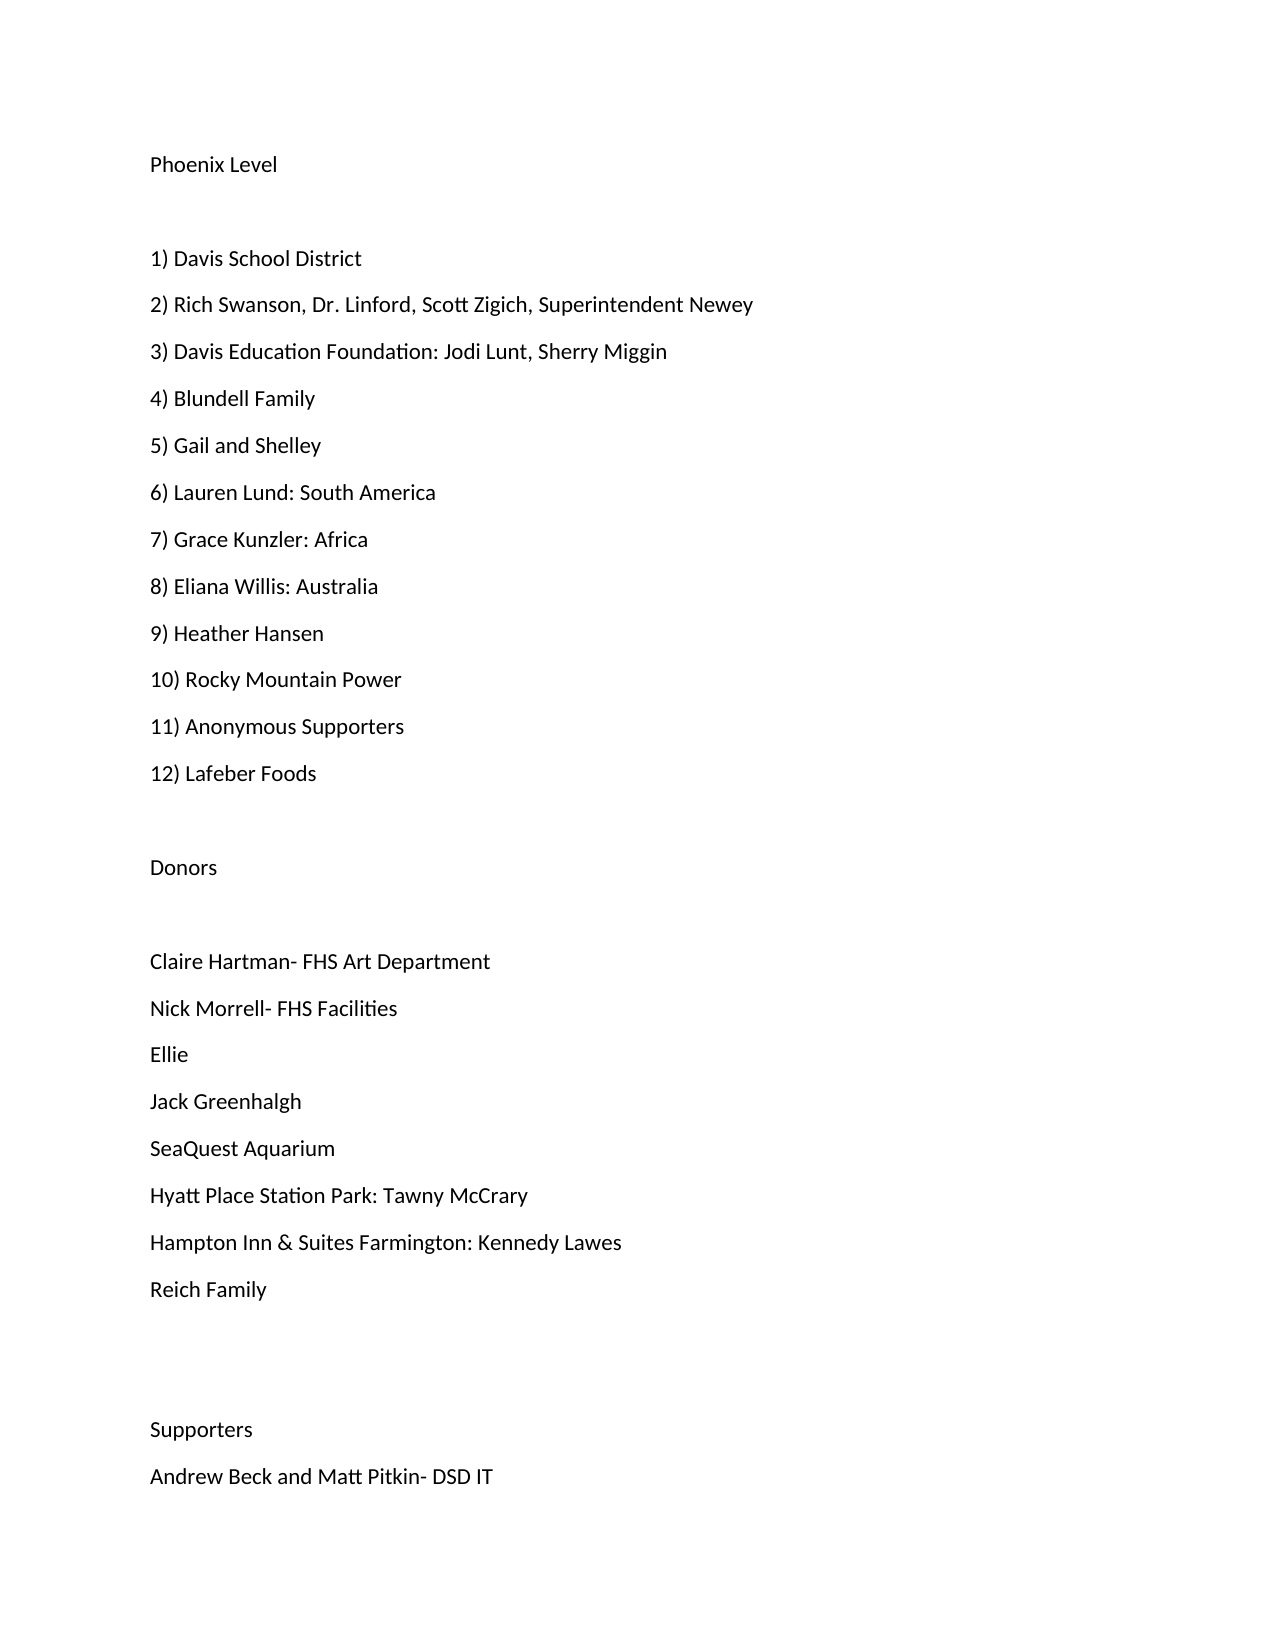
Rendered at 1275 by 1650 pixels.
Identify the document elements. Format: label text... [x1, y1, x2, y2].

text 7) Grace Kunzler: Africa [150, 525, 1125, 553]
text Hyatt Place Station Park: Tawny McCrary [150, 1181, 1125, 1209]
text 6) Lauren Lund: South America [150, 478, 1125, 506]
text 12) Lafeber Foods [150, 759, 1125, 787]
text Phoenix Level [150, 150, 1125, 178]
text Supporters [150, 1416, 1125, 1444]
text SeaQuest Aquarium [150, 1134, 1125, 1162]
text 4) Blundell Family [150, 384, 1125, 412]
text Nick Morrell- FHS Facilities [150, 994, 1125, 1022]
text 8) Eliana Willis: Australia [150, 572, 1125, 600]
text 11) Anonymous Supporters [150, 712, 1125, 741]
text 2) Rich Swanson, Dr. Linford, Scott Zigich, Superintendent Newey [150, 291, 1125, 319]
text Reich Family [150, 1275, 1125, 1303]
text Claire Hartman- FHS Art Department [150, 947, 1125, 975]
text 3) Davis Education Foundation: Jodi Lunt, Sherry Miggin [150, 337, 1125, 366]
text Hampton Inn & Suites Farmington: Kennedy Lawes [150, 1228, 1125, 1256]
text Ellie [150, 1041, 1125, 1069]
text Donors [150, 853, 1125, 881]
text 9) Heather Hansen [150, 619, 1125, 647]
text 1) Davis School District [150, 244, 1125, 272]
text 5) Gail and Shelley [150, 431, 1125, 459]
text Jack Greenhalgh [150, 1087, 1125, 1116]
text Andrew Beck and Matt Pitkin- DSD IT [150, 1462, 1125, 1491]
text 10) Rocky Mountain Power [150, 666, 1125, 694]
